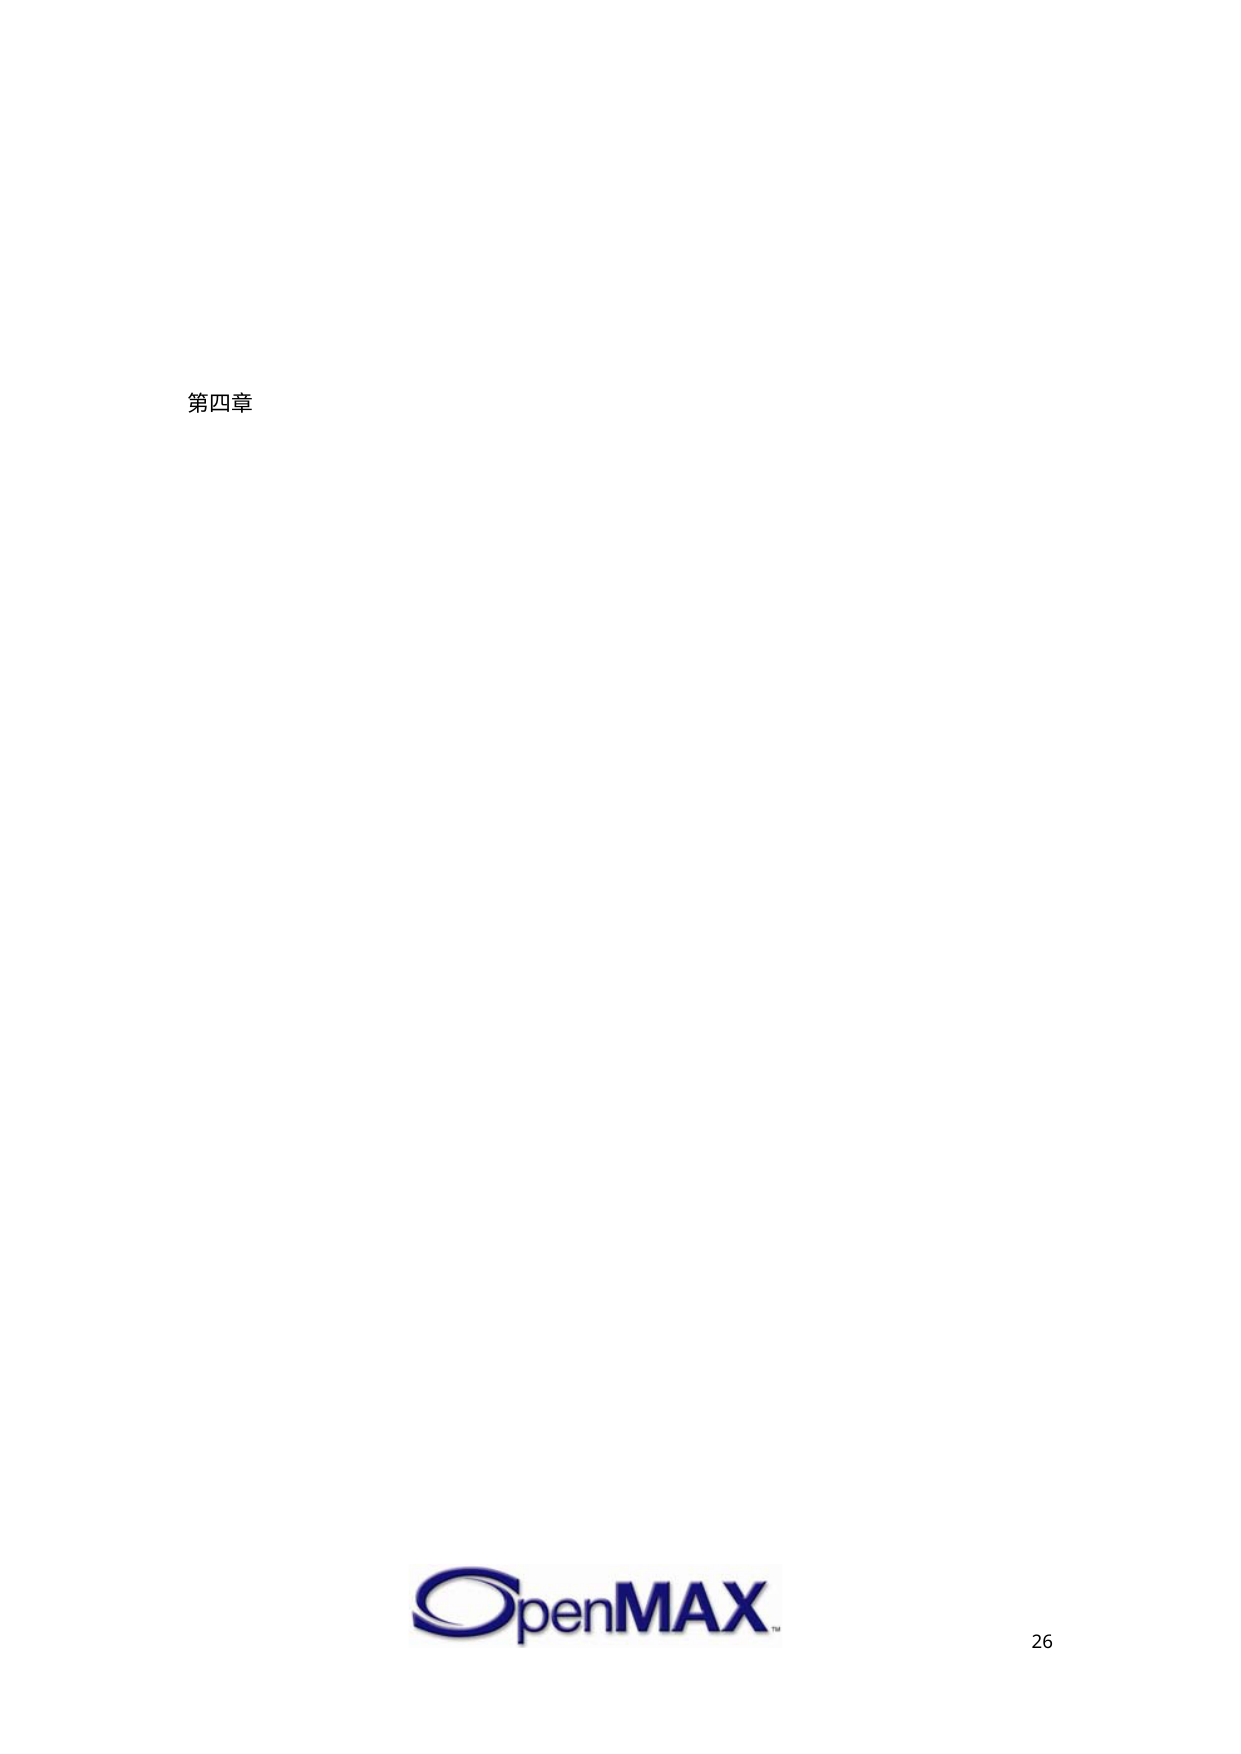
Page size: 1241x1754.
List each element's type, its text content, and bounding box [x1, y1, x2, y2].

text 第四章 [187, 386, 1053, 418]
